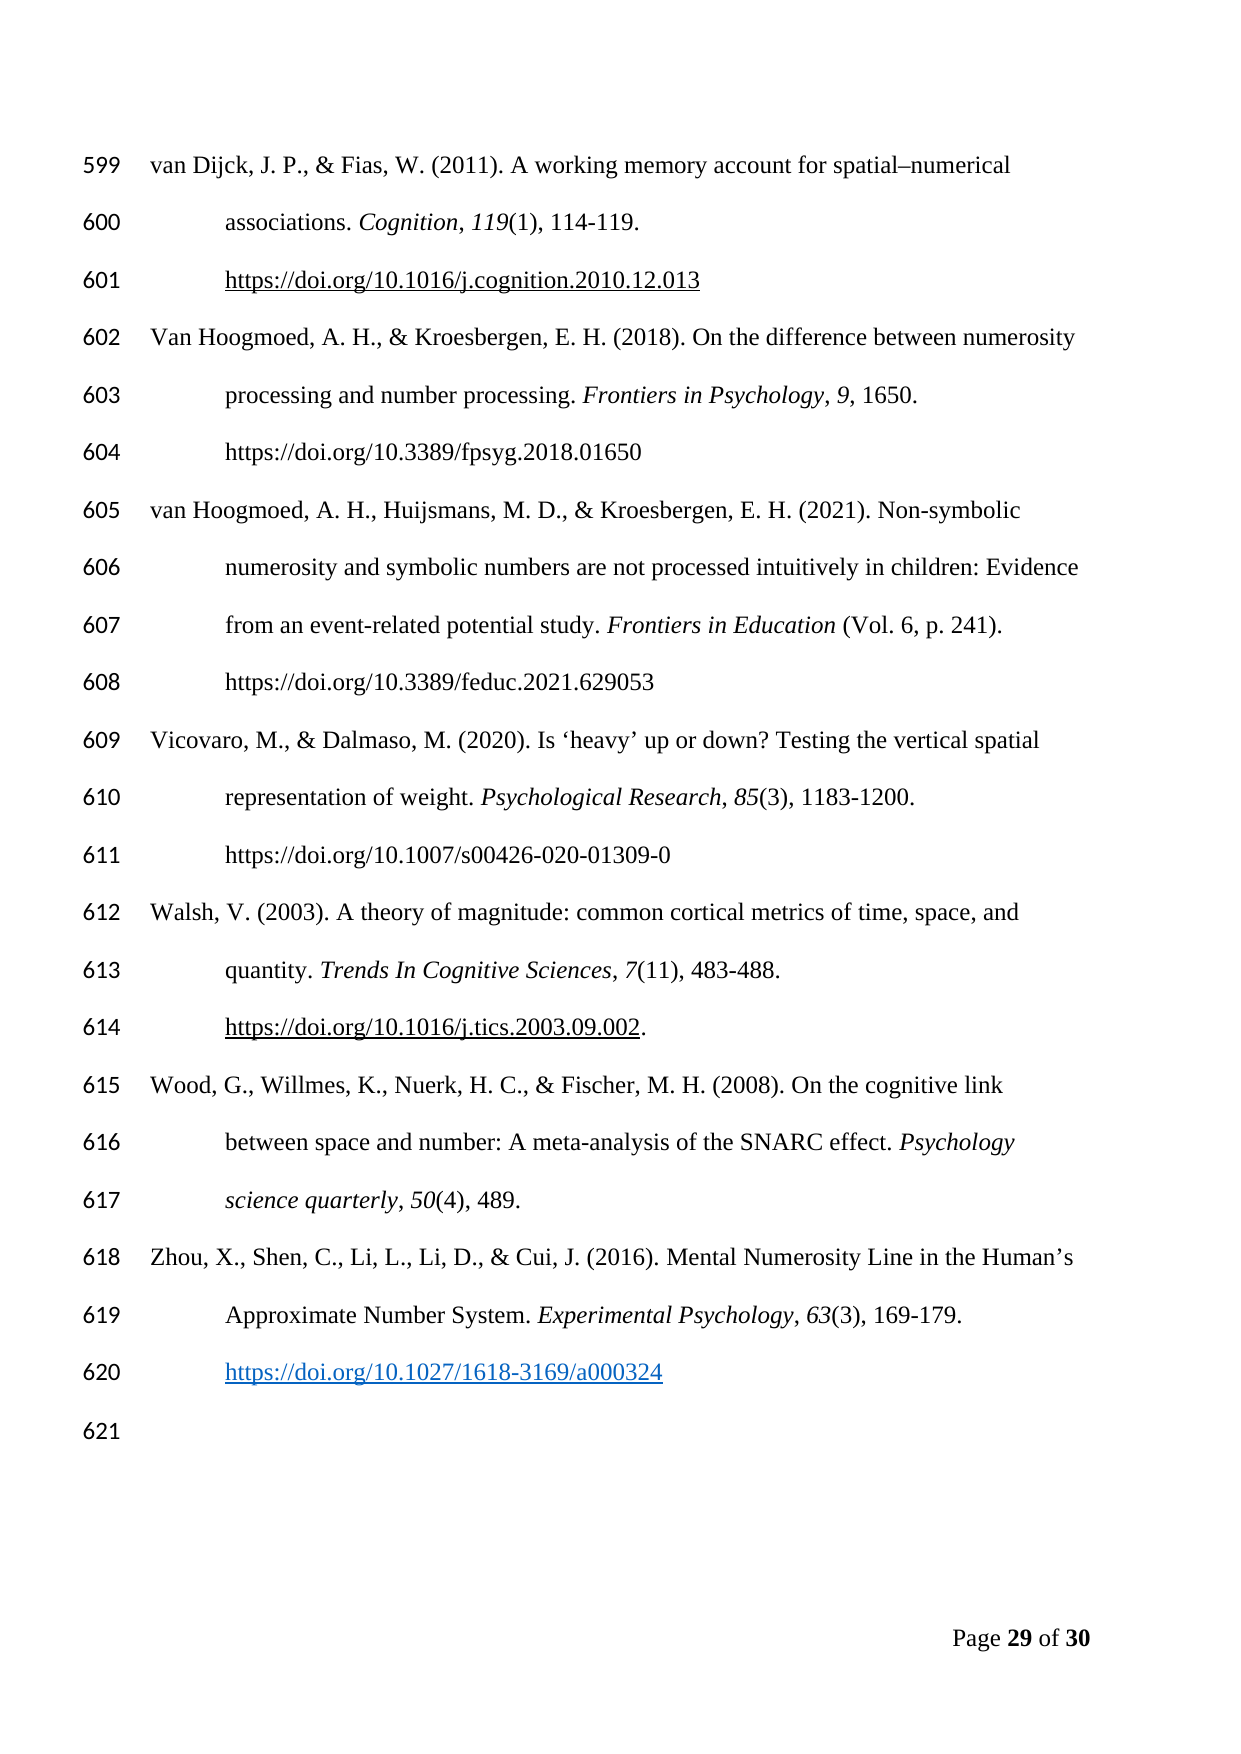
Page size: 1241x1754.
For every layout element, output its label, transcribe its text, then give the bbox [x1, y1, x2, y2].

text Walsh, V. (2003). A theory of magnitude: common cortical metrics of time, space, and quantity. Trends In Cognitive Sciences, 7(11), 483-488. https://doi.org/10.1016/j.tics.2003.09.002. [150, 897, 1090, 1041]
text Wood, G., Willmes, K., Nuerk, H. C., & Fischer, M. H. (2008). On the cognitive link between space and number: A meta-analysis of the SNARC effect. Psychology science quarterly, 50(4), 489. [150, 1070, 1090, 1214]
text van Hoogmoed, A. H., Huijsmans, M. D., & Kroesbergen, E. H. (2021). Non-symbolic numerosity and symbolic numbers are not processed intuitively in children: Evidence from an event-related potential study. Frontiers in Education (Vol. 6, p. 241). https://doi.org/10.3389/feduc.2021.629053 [150, 495, 1090, 696]
text van Dijck, J. P., & Fias, W. (2011). A working memory account for spatial–numerical associations. Cognition, 119(1), 114-119. https://doi.org/10.1016/j.cognition.2010.12.013 [150, 150, 1090, 294]
text Vicovaro, M., & Dalmaso, M. (2020). Is ‘heavy’ up or down? Testing the vertical spatial representation of weight. Psychological Research, 85(3), 1183-1200. https://doi.org/10.1007/s00426-020-01309-0 [150, 725, 1090, 869]
text Zhou, X., Shen, C., Li, L., Li, D., & Cui, J. (2016). Mental Numerosity Line in the Human’s Approximate Number System. Experimental Psychology, 63(3), 169-179. https://doi.org/10.1027/1618-3169/a000324 [150, 1242, 1090, 1386]
text Van Hoogmoed, A. H., & Kroesbergen, E. H. (2018). On the difference between numerosity processing and number processing. Frontiers in Psychology, 9, 1650. https://doi.org/10.3389/fpsyg.2018.01650 [150, 322, 1090, 466]
